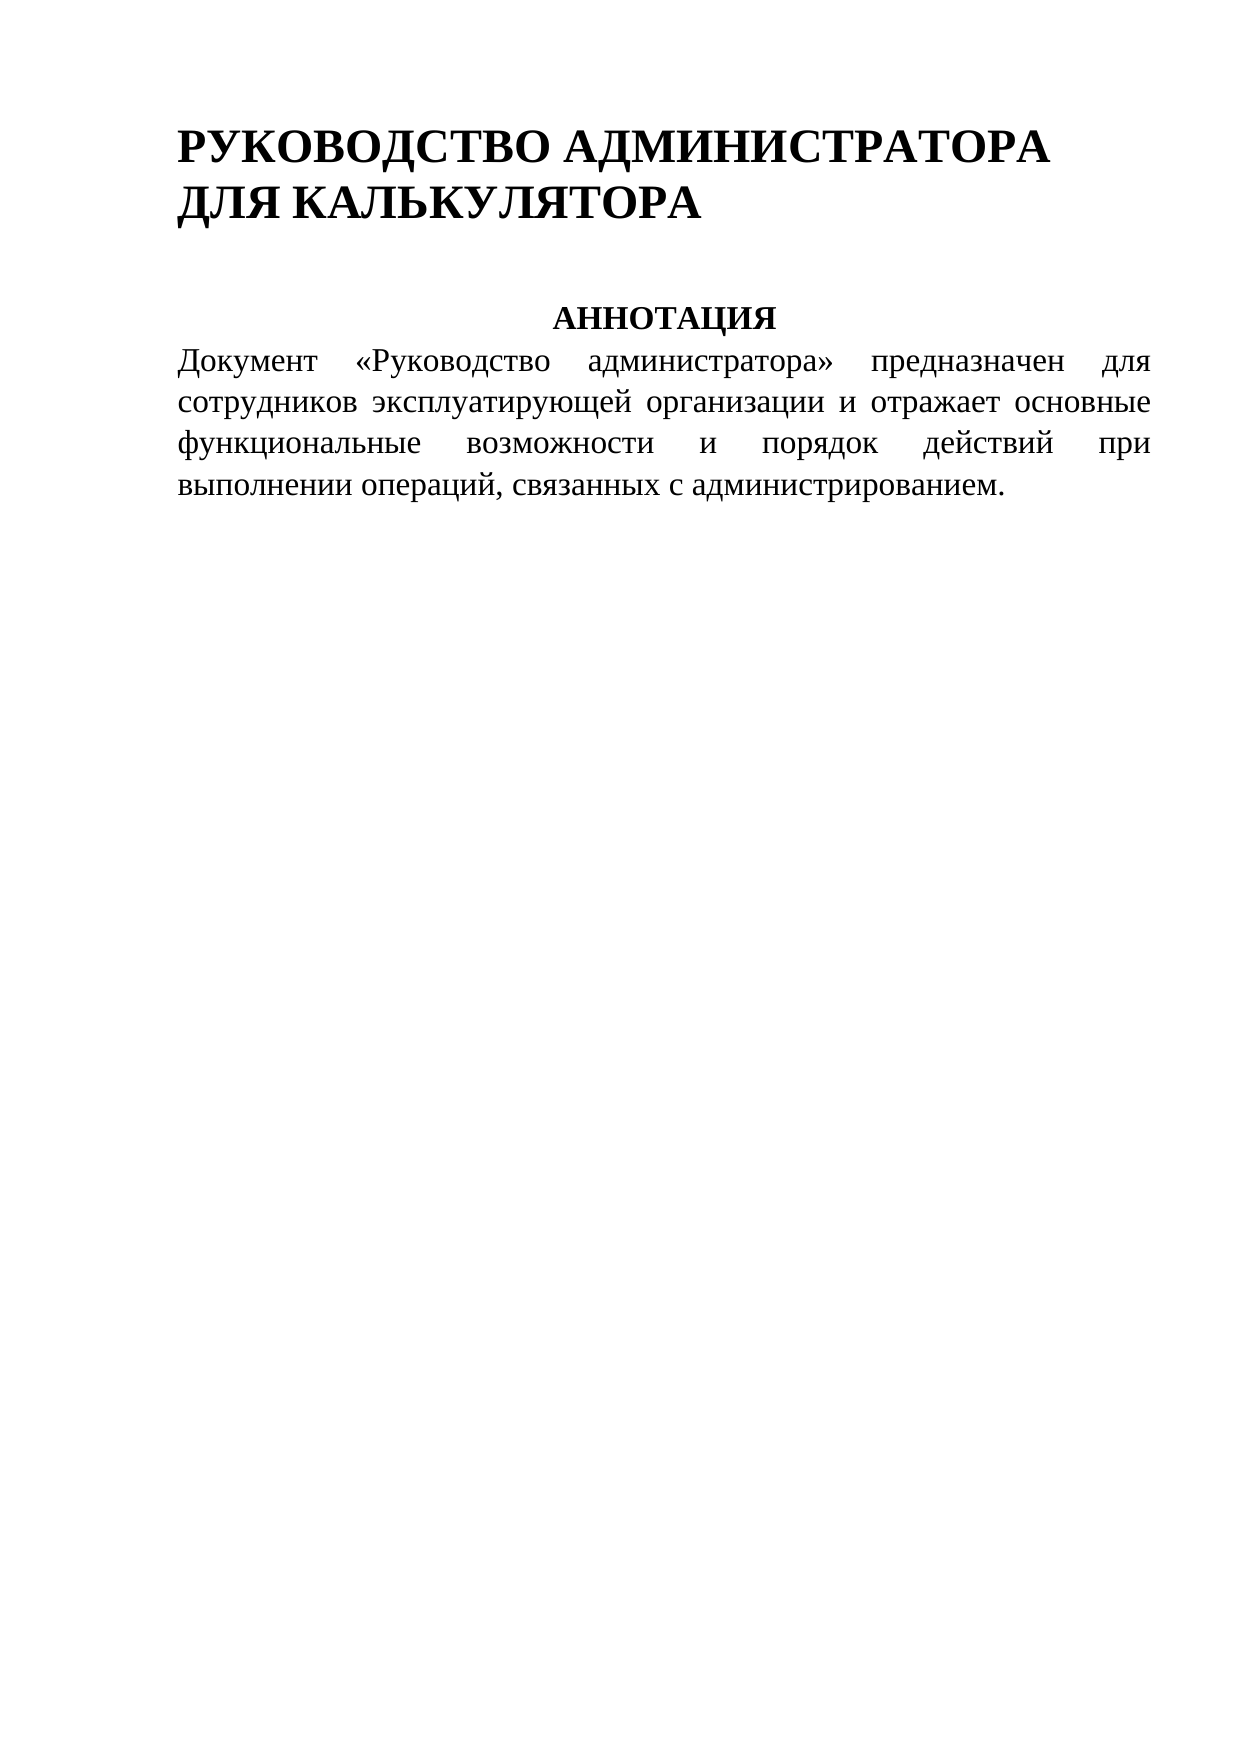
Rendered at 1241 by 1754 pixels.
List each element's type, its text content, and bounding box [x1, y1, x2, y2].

subtitle АННОТАЦИЯ [177, 298, 1152, 337]
text Документ «Руководство администратора» предназначен для сотрудников эксплуатирующей организации и отражает основные функциональные возможности и порядок действий при выполнении операций, связанных с администрированием. [177, 340, 1152, 502]
text РУКОВОДСТВО АДМИНИСТРАТОРА ДЛЯ КАЛЬКУЛЯТОРА [177, 118, 1152, 228]
